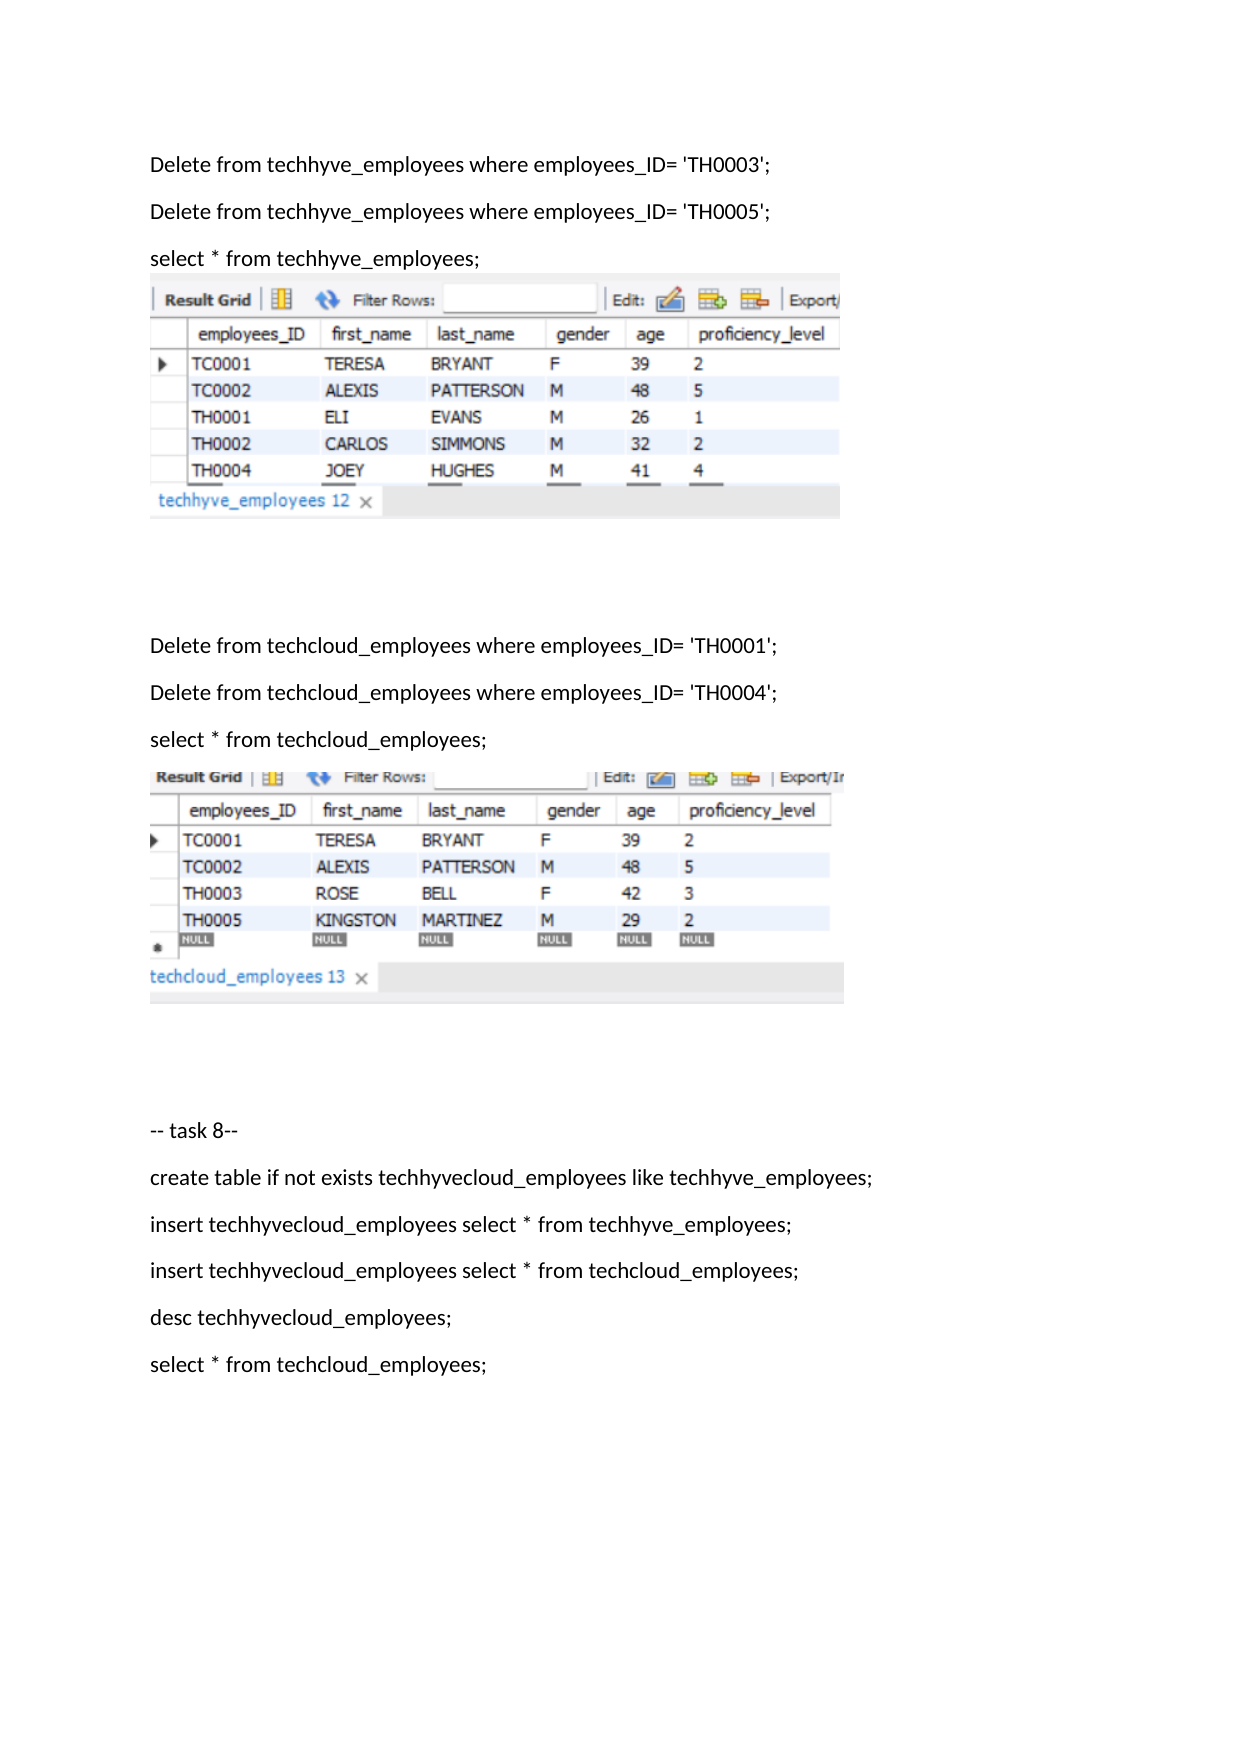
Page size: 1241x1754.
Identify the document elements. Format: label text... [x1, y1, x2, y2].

text insert techhyvecloud_employees select * from techhyve_employees; [150, 1210, 1090, 1238]
text select * from techhyve_employees; [150, 244, 1090, 519]
text Delete from techcloud_employees where employees_ID= 'TH0004'; [150, 678, 1090, 706]
text desc techhyvecloud_employees; [150, 1303, 1090, 1332]
text Delete from techhyve_employees where employees_ID= 'TH0003'; [150, 150, 1090, 178]
text Delete from techcloud_employees where employees_ID= 'TH0001'; [150, 632, 1090, 659]
text select * from techcloud_employees; [150, 1350, 1090, 1378]
text select * from techcloud_employees; [150, 725, 1090, 753]
text insert techhyvecloud_employees select * from techcloud_employees; [150, 1257, 1090, 1285]
text Delete from techhyve_employees where employees_ID= 'TH0005'; [150, 197, 1090, 225]
text create table if not exists techhyvecloud_employees like techhyve_employees; [150, 1163, 1090, 1191]
text -- task 8-- [150, 1116, 1090, 1144]
